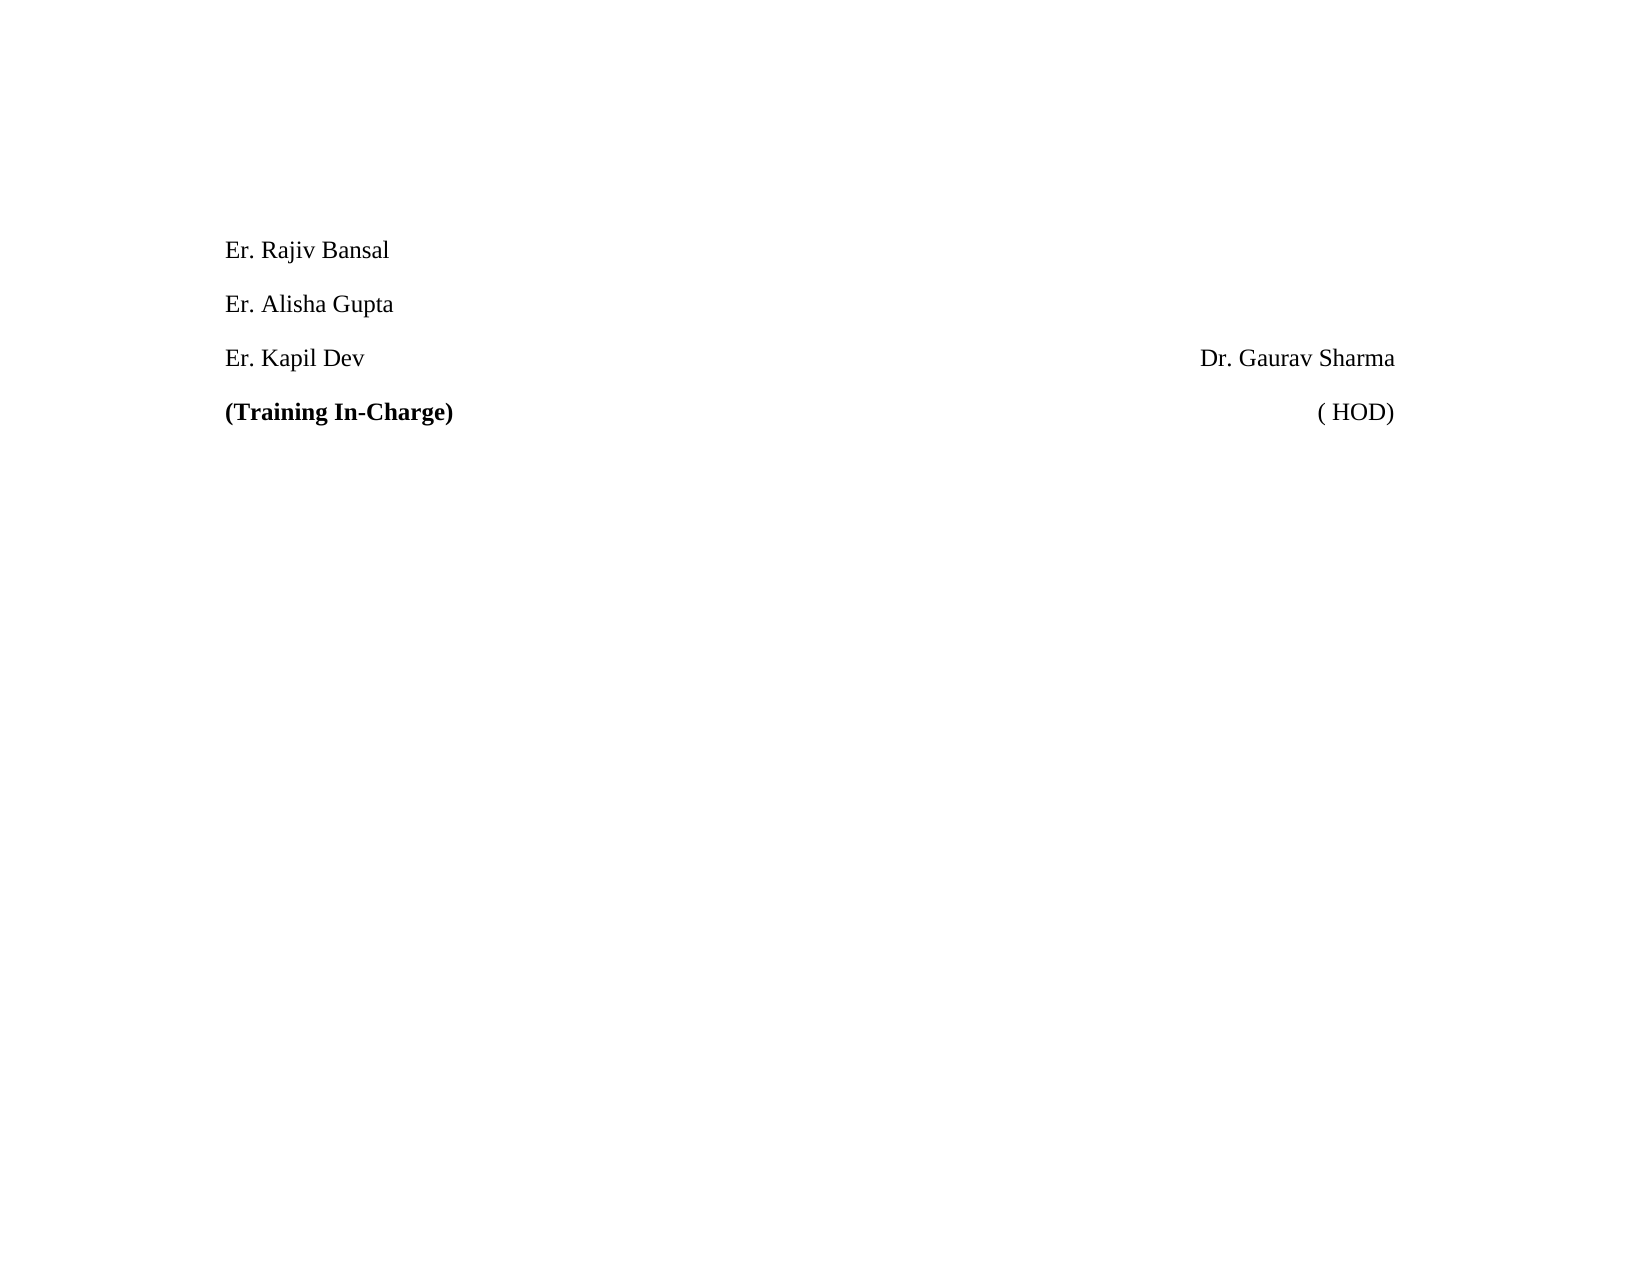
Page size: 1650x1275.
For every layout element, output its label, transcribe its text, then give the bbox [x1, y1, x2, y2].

text Er. Rajiv Bansal [150, 235, 1500, 264]
text Er. Kapil Dev Dr. Gaurav Sharma [150, 343, 1500, 372]
text Er. Alisha Gupta [150, 289, 1500, 318]
text (Training In-Charge) ( HOD) [150, 397, 1500, 426]
